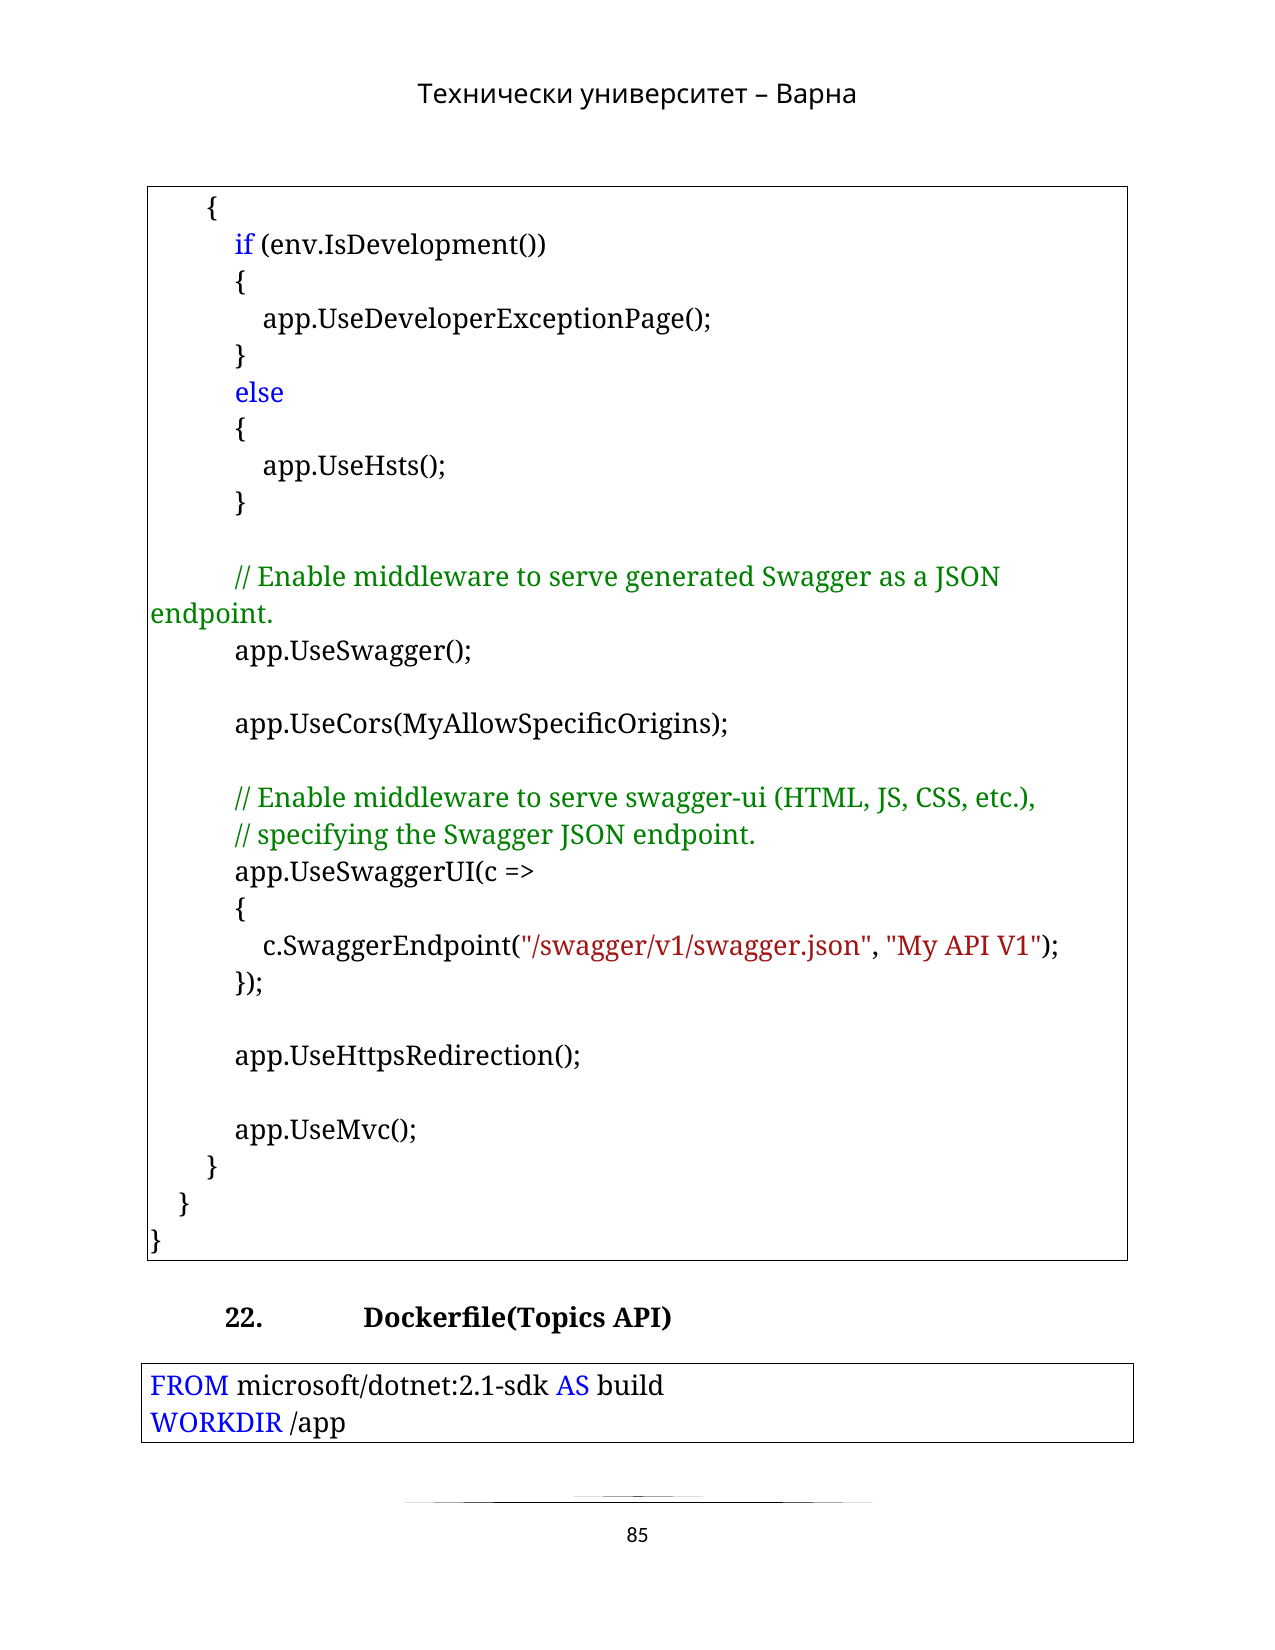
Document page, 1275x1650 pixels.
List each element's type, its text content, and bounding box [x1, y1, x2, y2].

text { [148, 187, 1127, 226]
text c.SwaggerEndpoint("/swagger/v1/swagger.json", "My API V1"); [150, 926, 1125, 963]
list Dockerfile(Topics API) [225, 1298, 1125, 1335]
text { [150, 262, 1125, 299]
text app.UseCors(MyAllowSpecificOrigins); [150, 705, 1125, 742]
text // Enable middleware to serve swagger-ui (HTML, JS, CSS, etc.), [150, 779, 1125, 816]
text }); [150, 963, 1125, 1000]
text app.UseMvc(); [150, 1111, 1125, 1147]
text { [150, 410, 1125, 447]
text } [150, 1184, 1125, 1218]
text app.UseDeveloperExceptionPage(); [150, 299, 1125, 336]
text } [148, 1218, 1127, 1260]
text app.UseHsts(); [150, 447, 1125, 484]
text { [150, 889, 1125, 926]
text else [150, 373, 1125, 410]
text } [150, 484, 1125, 521]
text app.UseSwaggerUI(c => [150, 852, 1125, 889]
text } [150, 1147, 1125, 1184]
text WORKDIR /app [142, 1400, 1133, 1442]
text if (env.IsDevelopment()) [150, 226, 1125, 262]
text // specifying the Swagger JSON endpoint. [150, 816, 1125, 852]
text app.UseSwagger(); [150, 631, 1125, 668]
text FROM microsoft/dotnet:2.1-sdk AS build [142, 1364, 1133, 1400]
text } [150, 336, 1125, 373]
text app.UseHttpsRedirection(); [150, 1037, 1125, 1074]
text // Enable middleware to serve generated Swagger as a JSON endpoint. [150, 557, 1125, 631]
